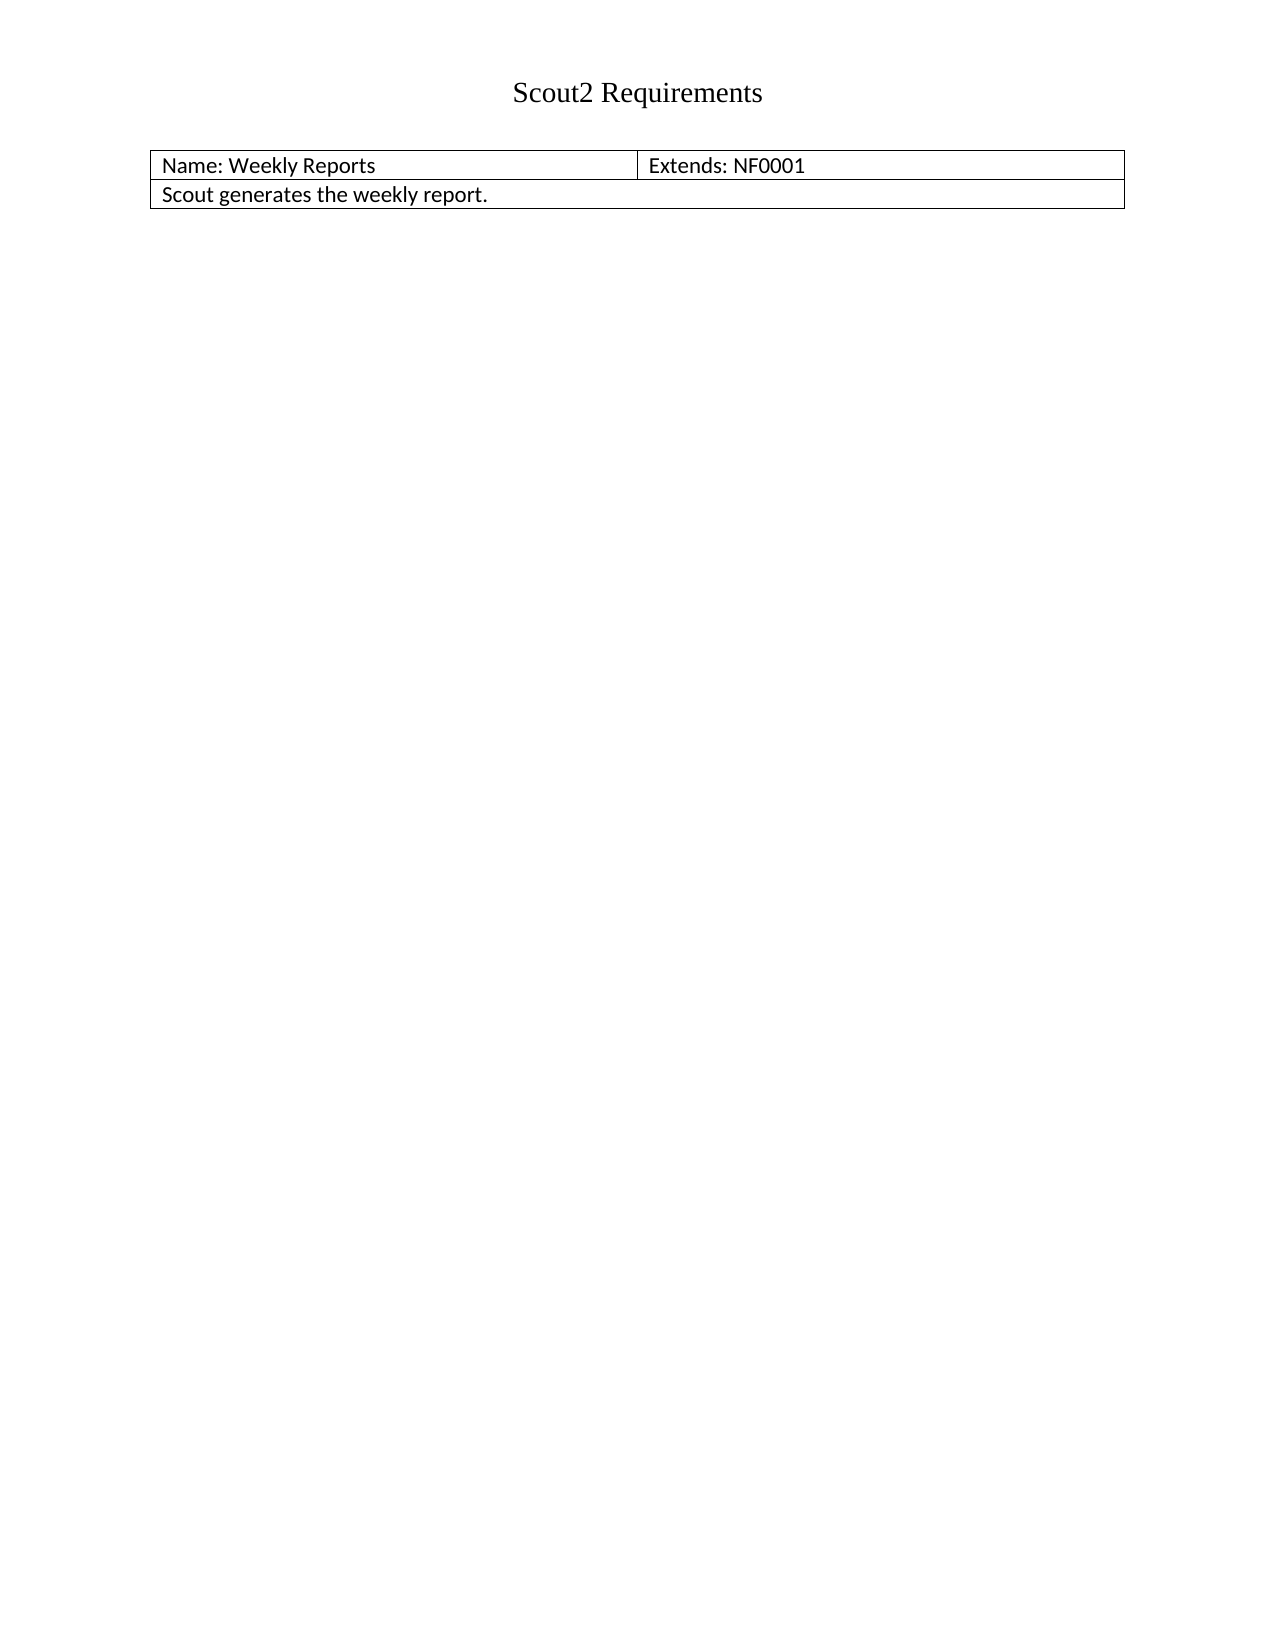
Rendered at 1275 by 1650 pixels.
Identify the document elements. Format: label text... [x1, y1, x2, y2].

table_cell Extends: NF0001 [638, 151, 1124, 179]
table_cell Name: Weekly Reports [151, 151, 637, 179]
table_cell Scout generates the weekly report. [151, 180, 1124, 208]
